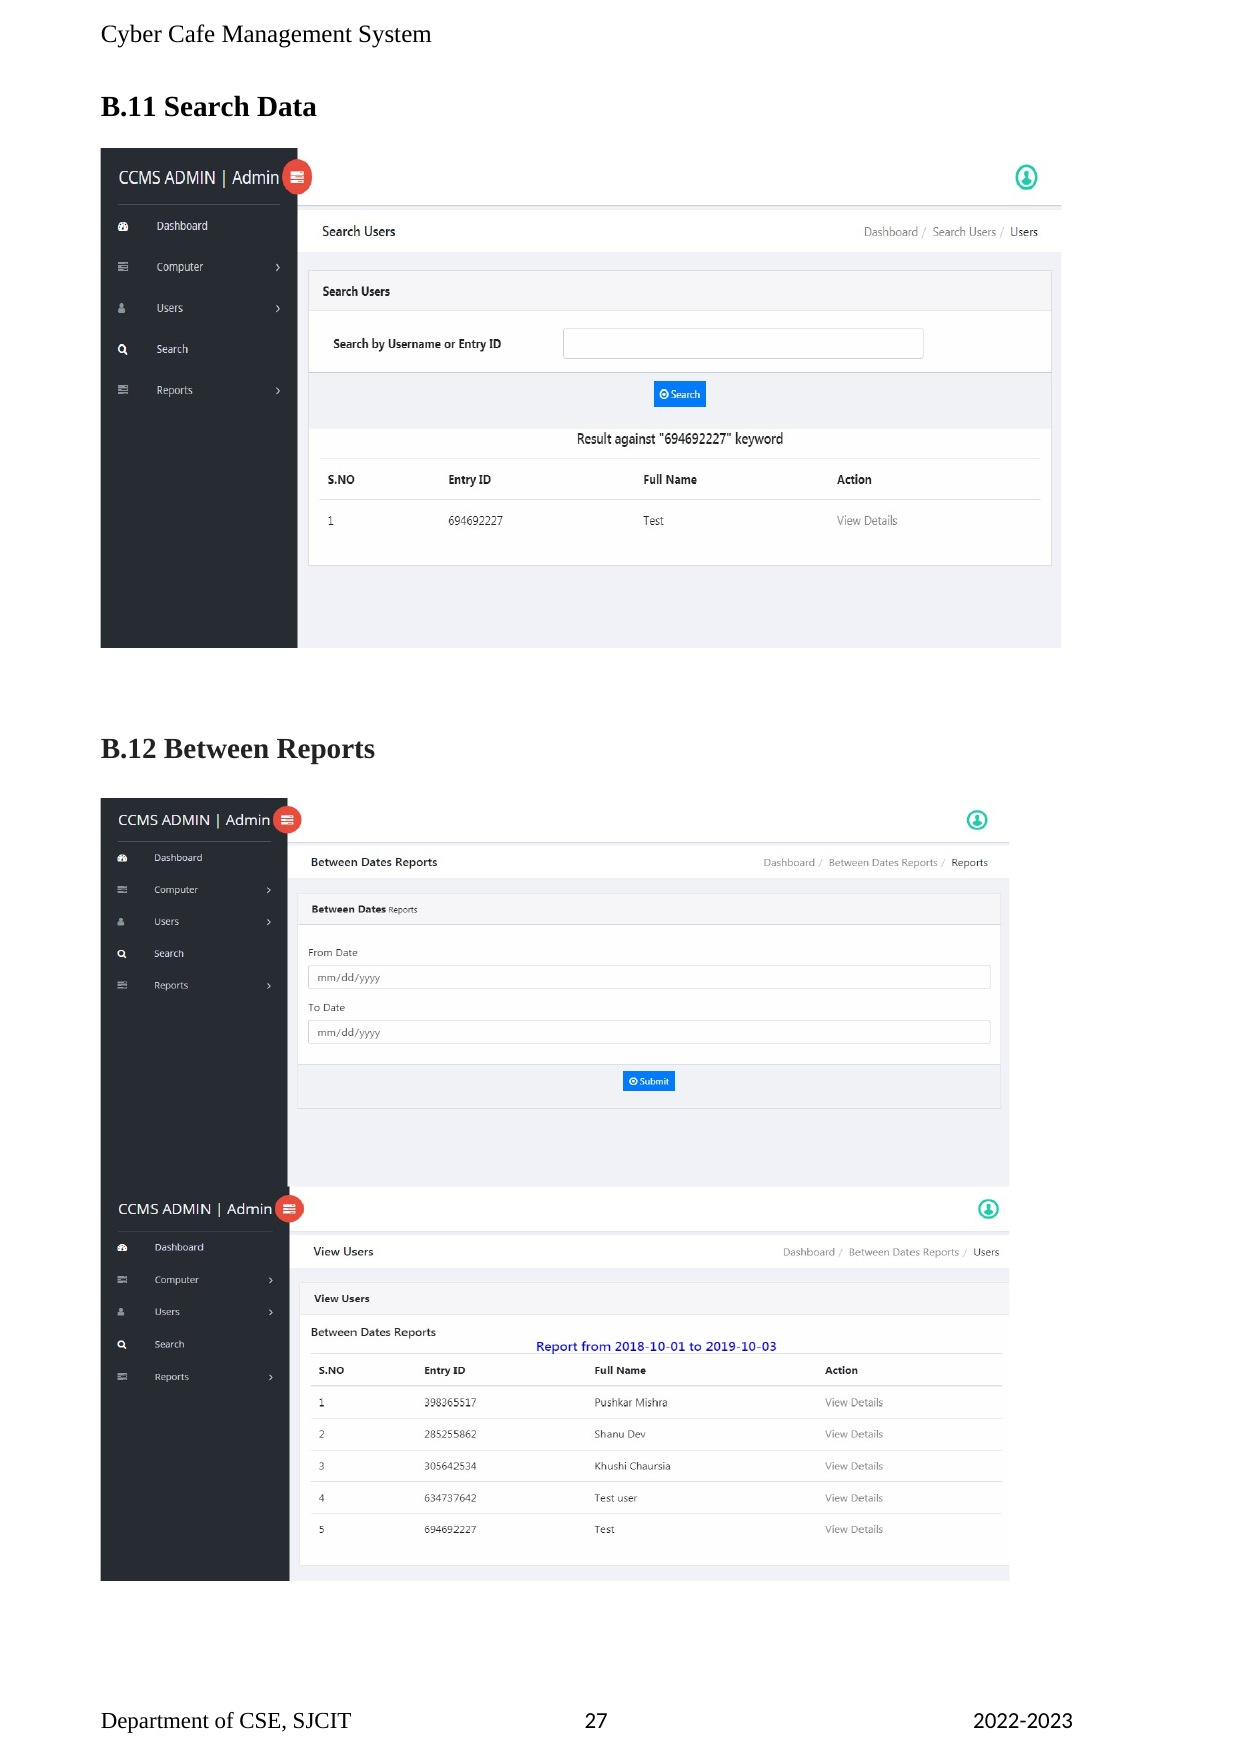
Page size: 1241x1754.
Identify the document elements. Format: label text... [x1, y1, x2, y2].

subtitle B.12 Between Reports [101, 731, 1178, 765]
text B.11 Search Data [101, 89, 1178, 122]
picture [100, 798, 1010, 1581]
picture [100, 148, 1062, 648]
